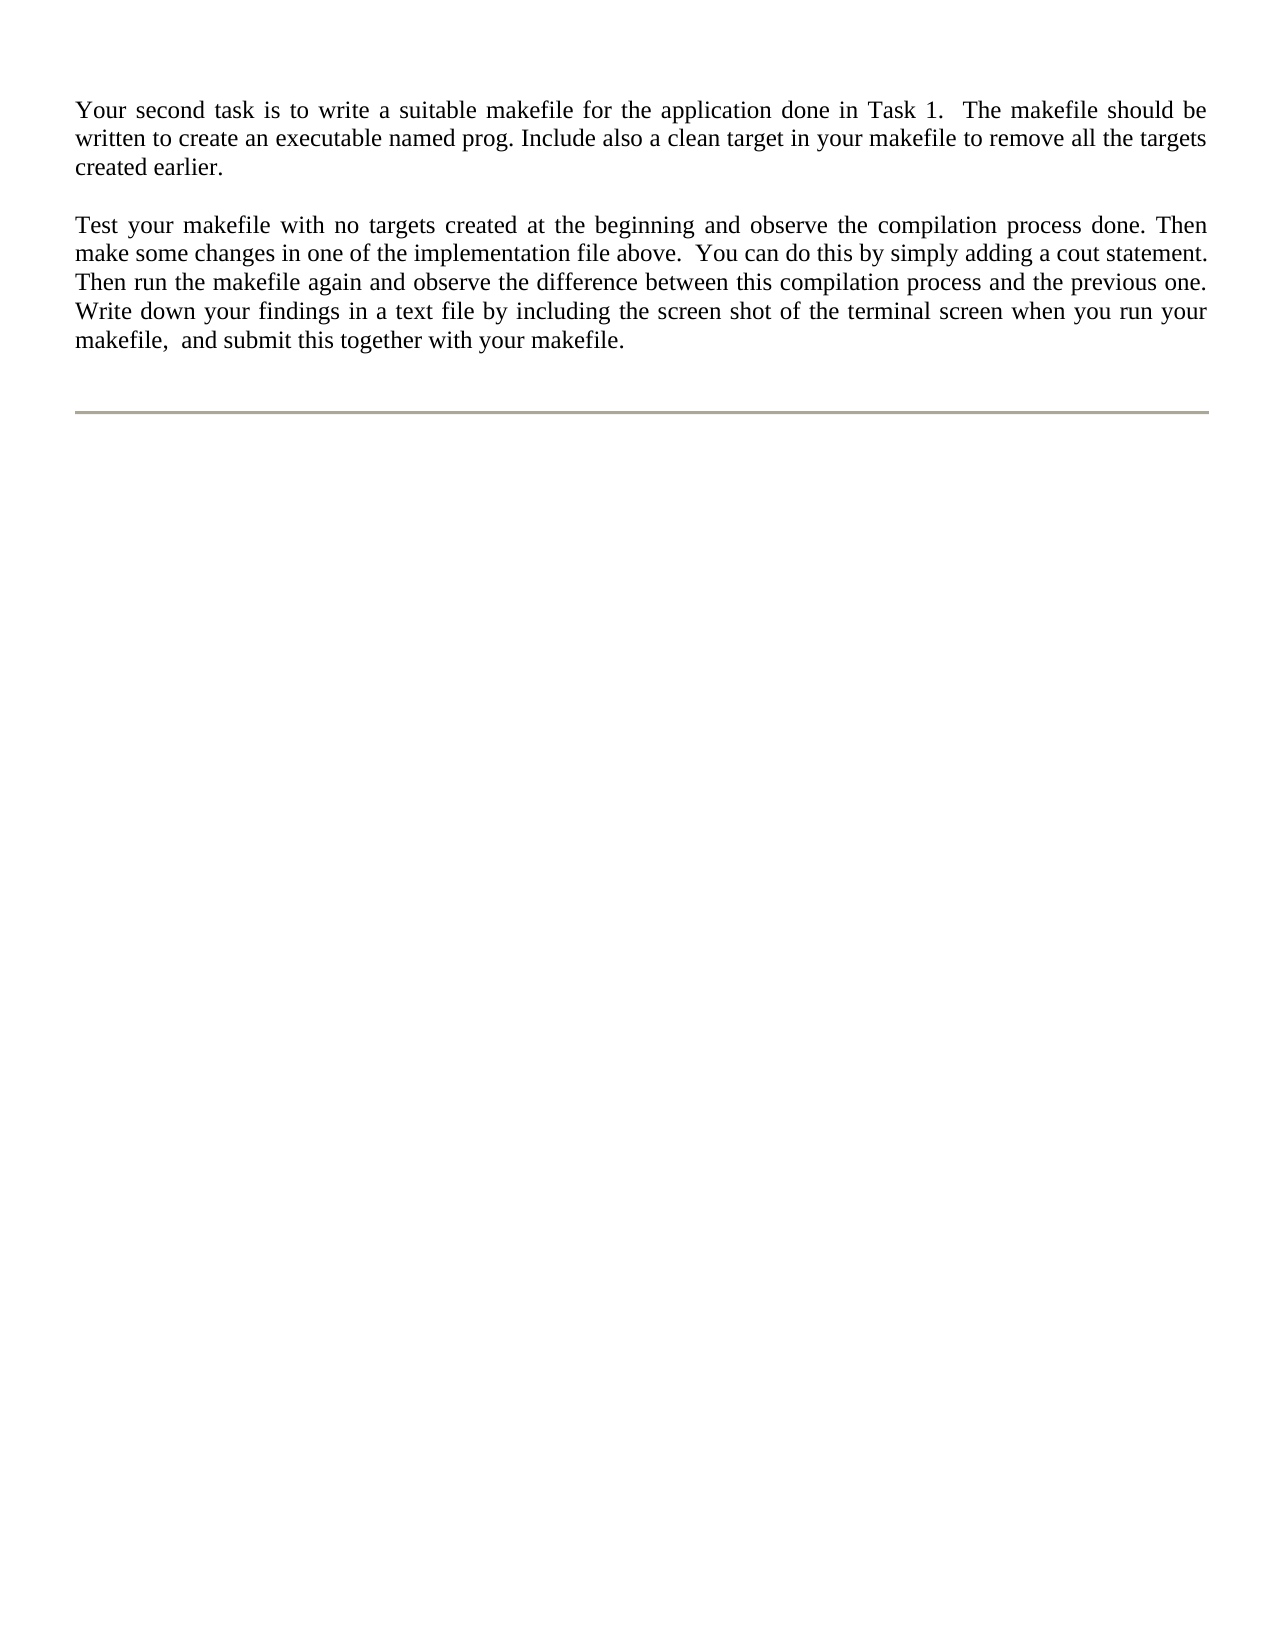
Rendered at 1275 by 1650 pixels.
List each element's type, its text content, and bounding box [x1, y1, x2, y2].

text Test your makefile with no targets created at the beginning and observe the compilation process done. Then make some changes in one of the implementation file above. You can do this by simply adding a cout statement. Then run the makefile again and observe the difference between this compilation process and the previous one. Write down your findings in a text file by including the screen shot of the terminal screen when you run your makefile, and submit this together with your makefile. [75, 210, 1209, 353]
text Your second task is to write a suitable makefile for the application done in Task 1. The makefile should be written to create an executable named prog. Include also a clean target in your makefile to remove all the targets created earlier. [75, 95, 1209, 181]
